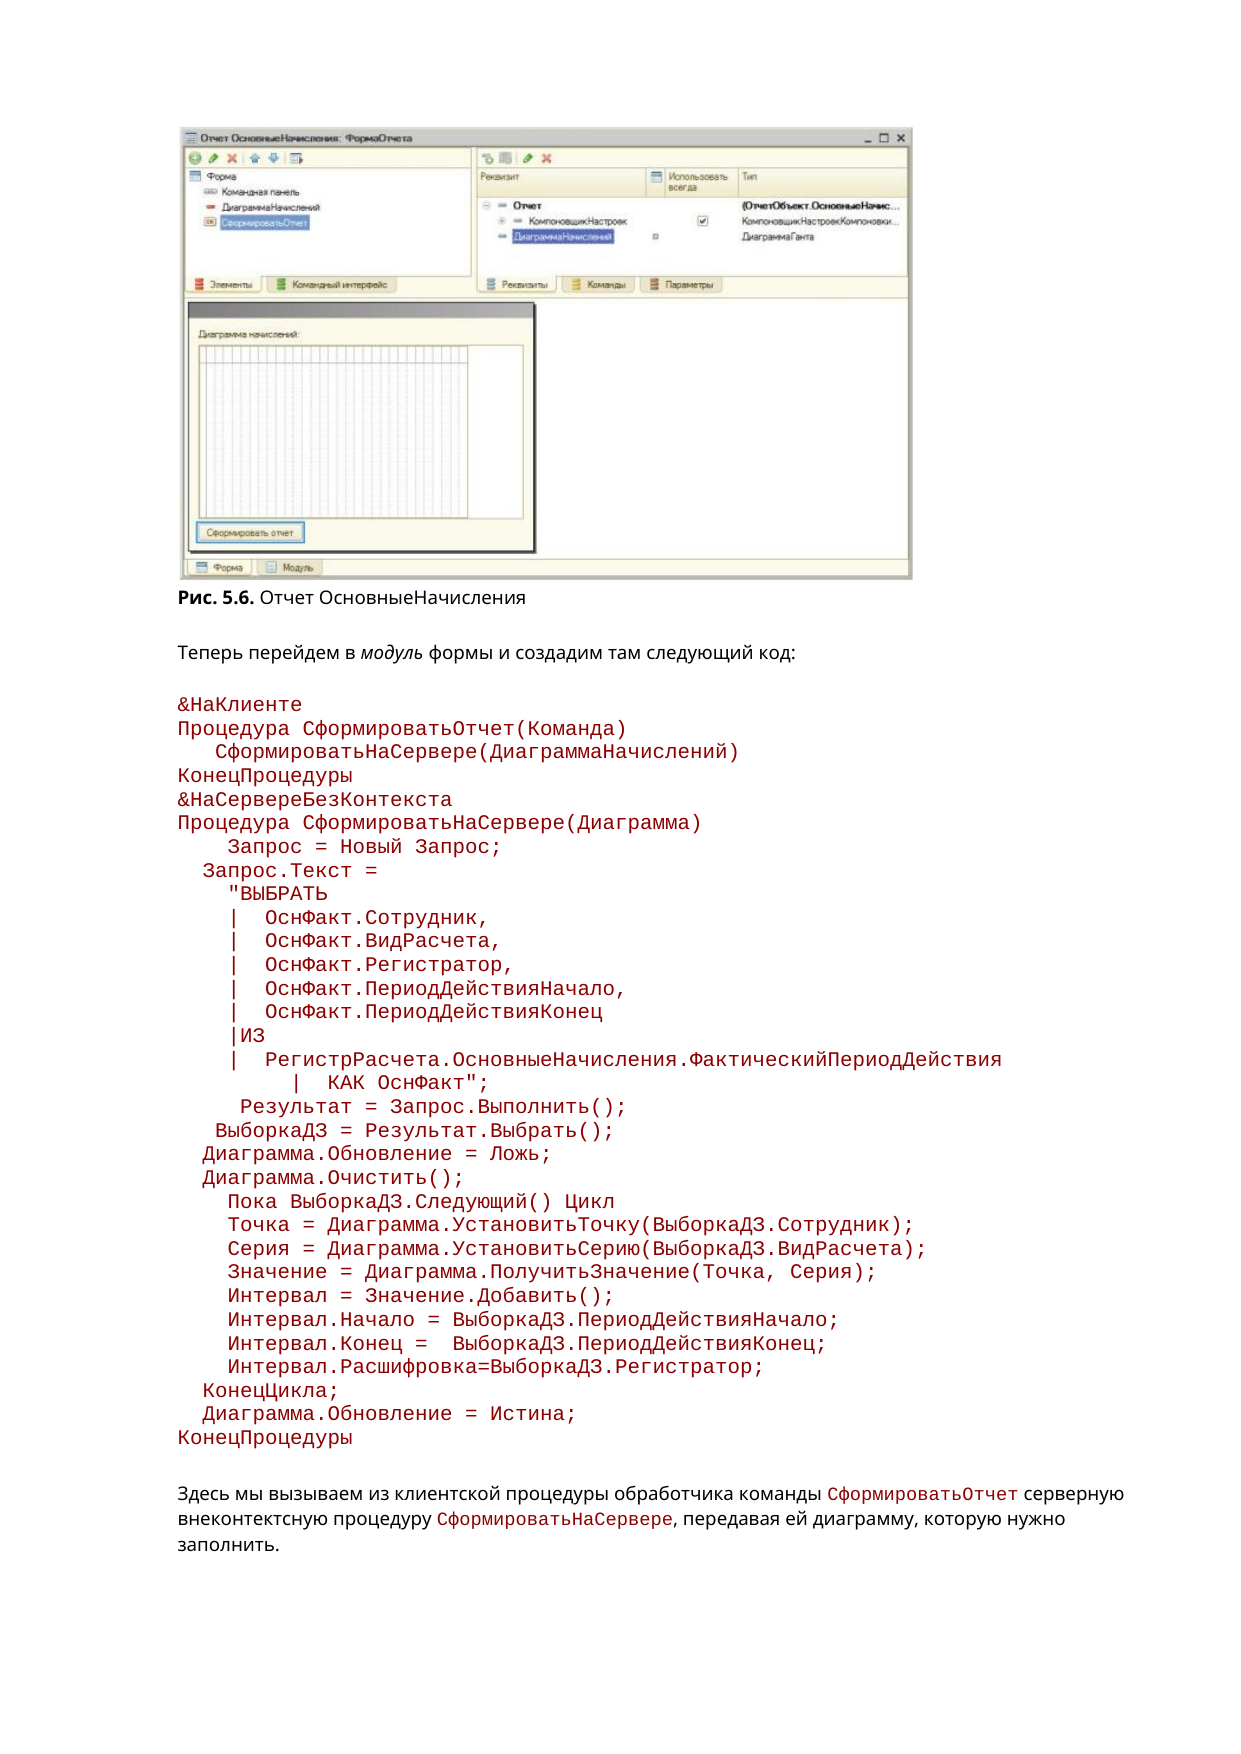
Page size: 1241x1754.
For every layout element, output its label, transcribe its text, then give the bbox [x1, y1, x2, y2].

text Серия = Диаграмма.УстановитьСерию(ВыборкаДЗ.ВидРасчета); [177, 1238, 1152, 1262]
text ВыборкаДЗ = Результат.Выбрать(); [177, 1120, 1152, 1143]
text Интервал.Расшифровка=ВыборкаДЗ.Регистратор; [177, 1356, 1152, 1380]
text | ОснФакт.ПериодДействияКонец [177, 1001, 1152, 1025]
text "ВЫБРАТЬ [177, 883, 1152, 907]
text Запрос = Новый Запрос; [177, 836, 1152, 859]
text &НаКлиенте [177, 694, 1152, 718]
text Диаграмма.Очистить(); [177, 1167, 1152, 1191]
text КонецПроцедуры [177, 765, 1152, 789]
text Теперь перейдем в модуль формы и создадим там следующий код: [177, 639, 1152, 665]
text Процедура СформироватьОтчет(Команда) [177, 718, 1152, 741]
text | КАК ОснФакт"; [177, 1072, 1152, 1096]
text Запрос.Текст = [177, 859, 1152, 883]
text | ОснФакт.Сотрудник, [177, 907, 1152, 931]
text | РегистрРасчета.ОсновныеНачисления.ФактическийПериодДействия [177, 1049, 1152, 1072]
text | ОснФакт.ВидРасчета, [177, 931, 1152, 954]
text Пока ВыборкаДЗ.Следующий() Цикл [177, 1191, 1152, 1214]
text | ОснФакт.Регистратор, [177, 954, 1152, 978]
text Интервал.Начало = ВыборкаДЗ.ПериодДействияНачало; [177, 1309, 1152, 1332]
text Процедура СформироватьНаСервере(Диаграмма) [177, 812, 1152, 836]
text Диаграмма.Обновление = Ложь; [177, 1143, 1152, 1167]
text Интервал = Значение.Добавить(); [177, 1285, 1152, 1309]
text Результат = Запрос.Выполнить(); [177, 1096, 1152, 1120]
text &НаСервереБезКонтекста [177, 789, 1152, 812]
text Диаграмма.Обновление = Истина; [177, 1403, 1152, 1427]
text КонецЦикла; [177, 1380, 1152, 1403]
text Значение = Диаграмма.ПолучитьЗначение(Точка, Серия); [177, 1262, 1152, 1285]
picture [177, 118, 917, 585]
text | ОснФакт.ПериодДействияНачало, [177, 978, 1152, 1001]
text Точка = Диаграмма.УстановитьТочку(ВыборкаДЗ.Сотрудник); [177, 1214, 1152, 1238]
text |ИЗ [177, 1025, 1152, 1049]
text Интервал.Конец = ВыборкаДЗ.ПериодДействияКонец; [177, 1332, 1152, 1356]
text СформироватьНаСервере(ДиаграммаНачислений) [177, 741, 1152, 765]
text Здесь мы вызываем из клиентской процедуры обработчика команды СформироватьОтчет серверную внеконтектсную процедуру СформироватьНаСервере, передавая ей диаграмму, которую нужно заполнить. [177, 1480, 1152, 1557]
text КонецПроцедуры [177, 1427, 1152, 1451]
